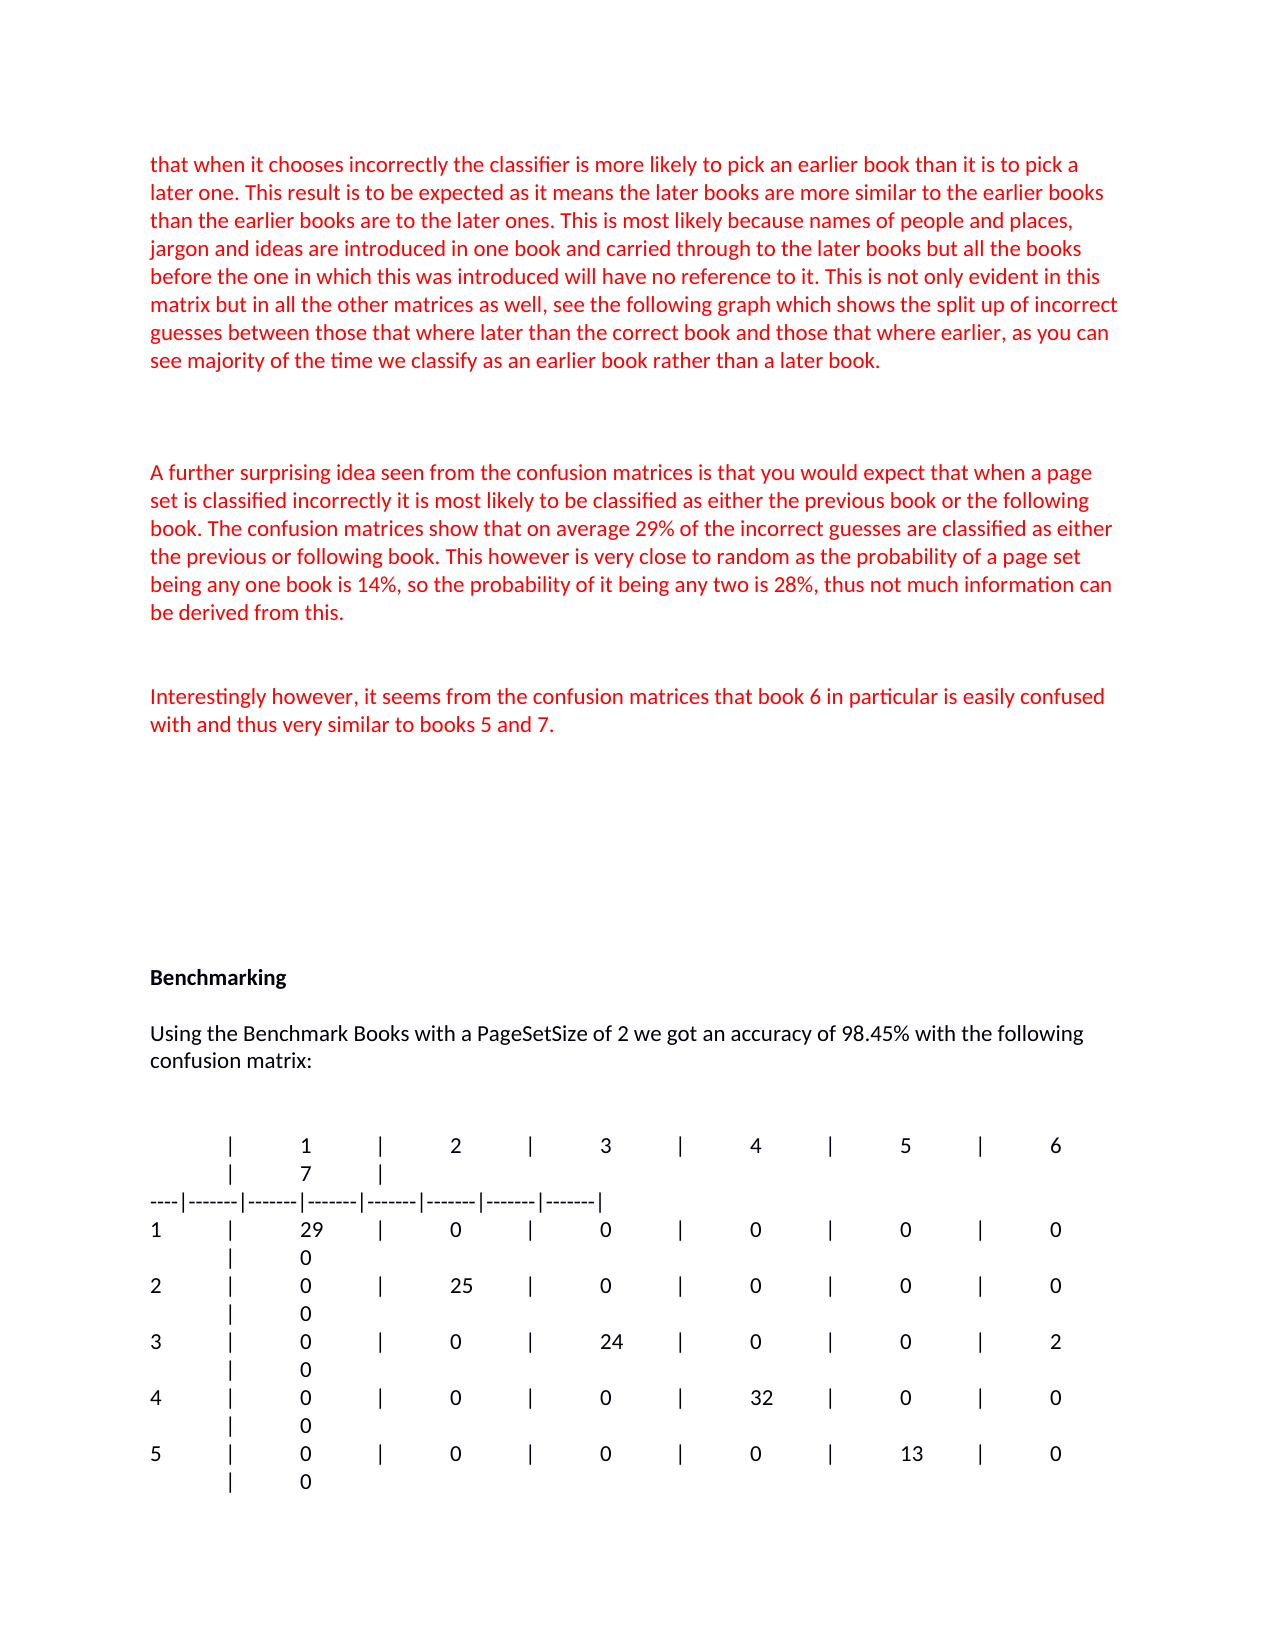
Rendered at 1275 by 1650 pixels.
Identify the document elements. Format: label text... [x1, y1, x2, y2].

text 3 | 0 | 0 | 24 | 0 | 0 | 2 | 0 [150, 1327, 1125, 1383]
text Interestingly however, it seems from the confusion matrices that book 6 in particular is easily confused with and thus very similar to books 5 and 7. [150, 682, 1125, 738]
text A further surprising idea seen from the confusion matrices is that you would expect that when a page set is classified incorrectly it is most likely to be classified as either the previous book or the following book. The confusion matrices show that on average 29% of the incorrect guesses are classified as either the previous or following book. This however is very close to random as the probability of a page set being any one book is 14%, so the probability of it being any two is 28%, thus not much information can be derived from this. [150, 458, 1125, 626]
text 4 | 0 | 0 | 0 | 32 | 0 | 0 | 0 [150, 1383, 1125, 1439]
text Using the Benchmark Books with a PageSetSize of 2 we got an accuracy of 98.45% with the following confusion matrix: [150, 1019, 1125, 1075]
text 2 | 0 | 25 | 0 | 0 | 0 | 0 | 0 [150, 1271, 1125, 1327]
text | 1 | 2 | 3 | 4 | 5 | 6 | 7 | [150, 1131, 1125, 1187]
text Benchmarking [150, 963, 1125, 991]
text 1 | 29 | 0 | 0 | 0 | 0 | 0 | 0 [150, 1215, 1125, 1271]
text ----|-------|-------|-------|-------|-------|-------|-------| [150, 1187, 1125, 1215]
text 5 | 0 | 0 | 0 | 0 | 13 | 0 | 0 [150, 1439, 1125, 1495]
